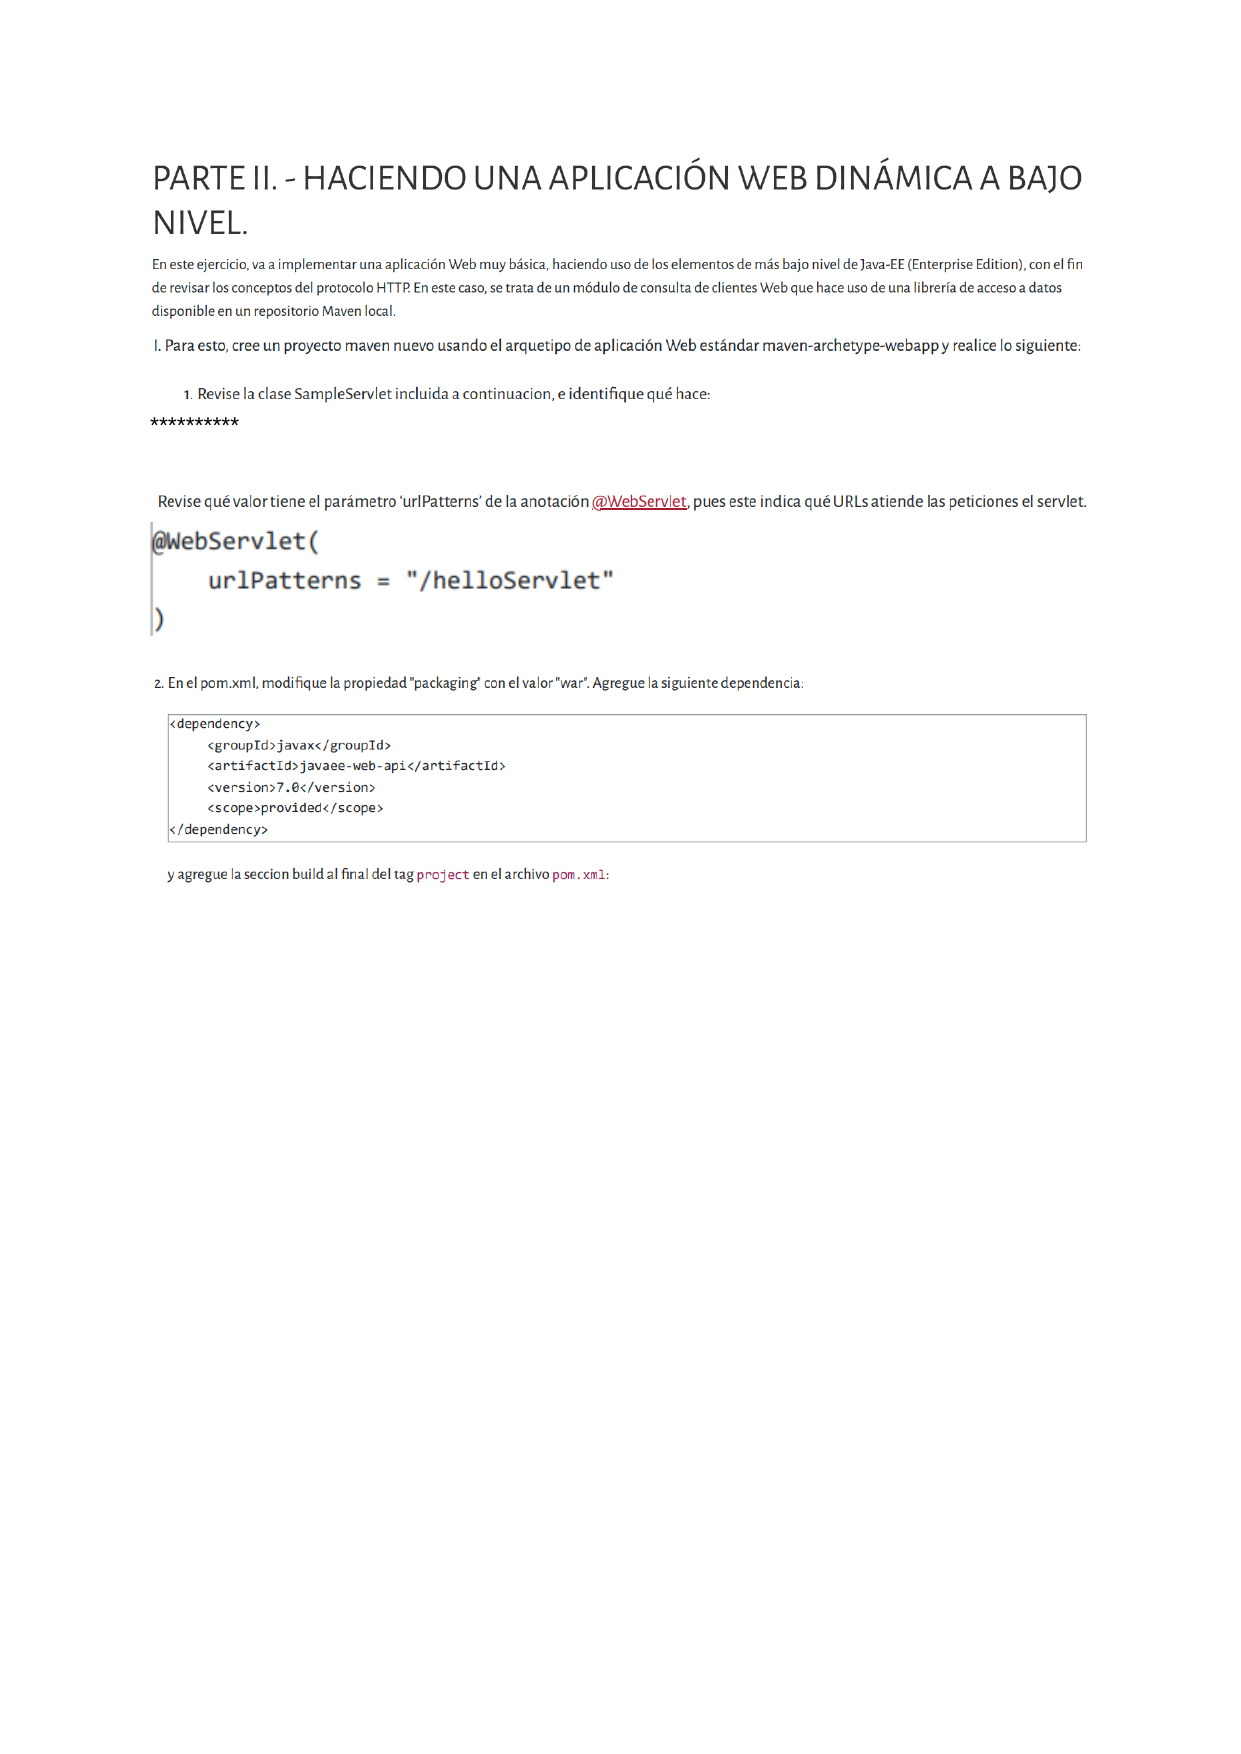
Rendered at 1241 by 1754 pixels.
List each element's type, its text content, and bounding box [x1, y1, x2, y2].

picture [150, 331, 1091, 408]
picture [150, 472, 1091, 519]
picture [150, 522, 630, 636]
text ********** [150, 412, 1090, 438]
picture [150, 670, 1091, 896]
picture [150, 150, 1091, 327]
